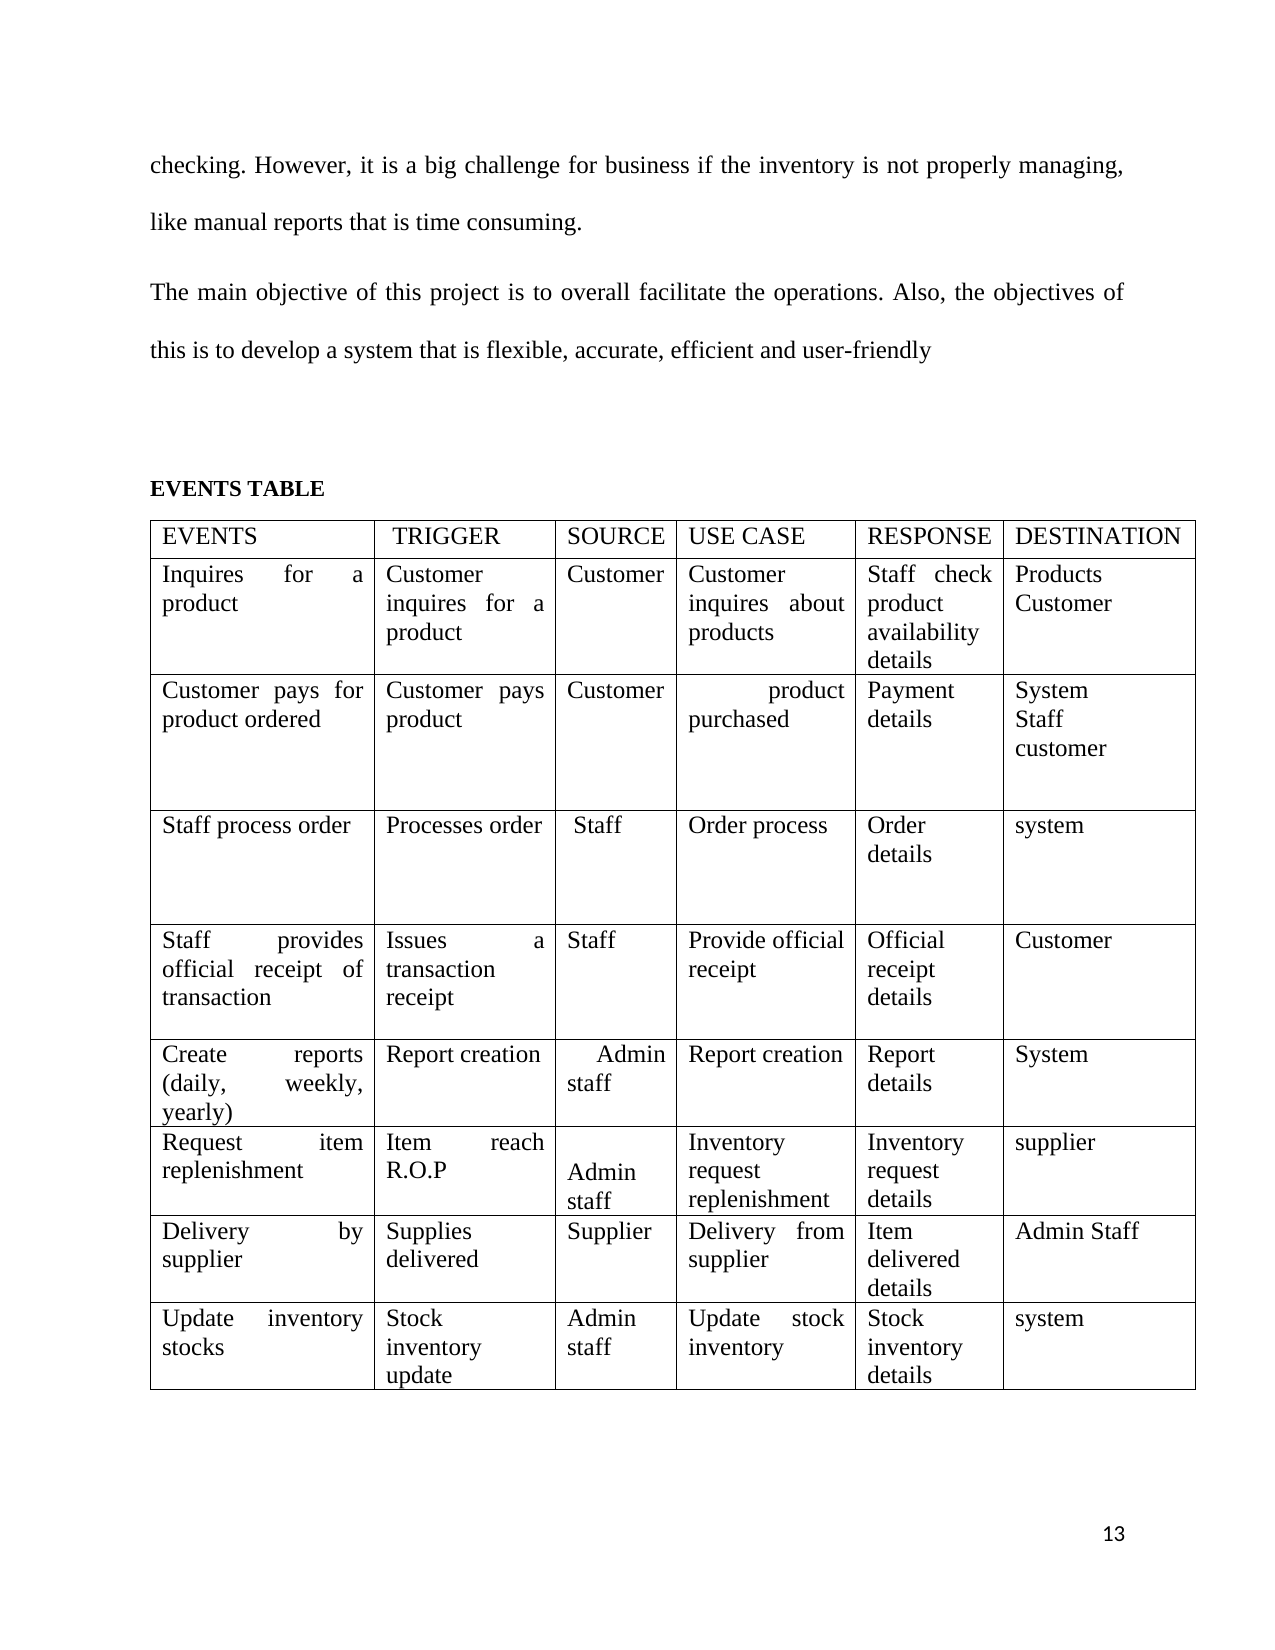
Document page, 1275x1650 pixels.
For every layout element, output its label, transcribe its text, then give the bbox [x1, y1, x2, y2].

table_cell Delivery from supplier [677, 1216, 855, 1302]
table_cell Customer inquires for a product [375, 559, 555, 674]
table_cell Issues a transaction receipt [375, 925, 555, 1038]
table_cell Staff process order [151, 811, 374, 924]
table_cell Customer inquires about products [677, 559, 855, 674]
table_cell Staff check product availability details [856, 559, 1003, 674]
table_cell System [1004, 1040, 1195, 1126]
table_cell Staff [556, 925, 676, 1038]
table_header RESPONSE [856, 521, 1003, 558]
table_cell Supplier [556, 1216, 676, 1302]
table_cell Update stock inventory [677, 1303, 855, 1389]
table_cell Report creation [677, 1040, 855, 1126]
table_cell Provide official receipt [677, 925, 855, 1038]
table_cell supplier [1004, 1127, 1195, 1215]
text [150, 150, 1125, 236]
table_cell Request item replenishment [151, 1127, 374, 1215]
table_cell Report creation [375, 1040, 555, 1126]
table_cell Customer pays for product ordered [151, 675, 374, 809]
table_header USE CASE [677, 521, 855, 558]
table_cell Admin Staff [1004, 1216, 1195, 1302]
table_cell product purchased [677, 675, 855, 809]
table_cell Staff provides official receipt of transaction [151, 925, 374, 1038]
table_cell Customer [556, 675, 676, 809]
table_cell Order details [856, 811, 1003, 924]
text EVENTS TABLE [150, 475, 1125, 501]
table_cell Staff [556, 811, 676, 924]
table_cell Processes order [375, 811, 555, 924]
table_cell Customer pays product [375, 675, 555, 809]
table_cell Inventory request replenishment [677, 1127, 855, 1215]
table_cell Admin staff [556, 1127, 676, 1215]
table_cell Customer [556, 559, 676, 674]
table_cell Products Customer [1004, 559, 1195, 674]
table_cell Order process [677, 811, 855, 924]
table_cell Item reach R.O.P [375, 1127, 555, 1215]
table_cell Admin staff [556, 1040, 676, 1126]
table_cell Payment details [856, 675, 1003, 809]
table_cell Admin staff [556, 1303, 676, 1389]
table_cell Report details [856, 1040, 1003, 1126]
table_cell system [1004, 811, 1195, 924]
table_cell Item delivered details [856, 1216, 1003, 1302]
table_cell Inquires for a product [151, 559, 374, 674]
table_header SOURCE [556, 521, 676, 558]
table_header TRIGGER [375, 521, 555, 558]
table_cell Stock inventory details [856, 1303, 1003, 1389]
table_cell Official receipt details [856, 925, 1003, 1038]
table_cell System Staff customer [1004, 675, 1195, 809]
table_cell Create reports (daily, weekly, yearly) [151, 1040, 374, 1126]
table_cell Customer [1004, 925, 1195, 1038]
table_cell system [1004, 1303, 1195, 1389]
table_cell Inventory request details [856, 1127, 1003, 1215]
table_header EVENTS [151, 521, 374, 558]
table_header DESTINATION [1004, 521, 1195, 558]
table_cell Update inventory stocks [151, 1303, 374, 1389]
table_cell Delivery by supplier [151, 1216, 374, 1302]
table_cell Supplies delivered [375, 1216, 555, 1302]
table_cell Stock inventory update [375, 1303, 555, 1389]
text The main objective of this project is to overall facilitate the operations. Also, the objectives of this is to develop a system that is flexible, accurate, efficient and user-friendly [150, 277, 1125, 364]
